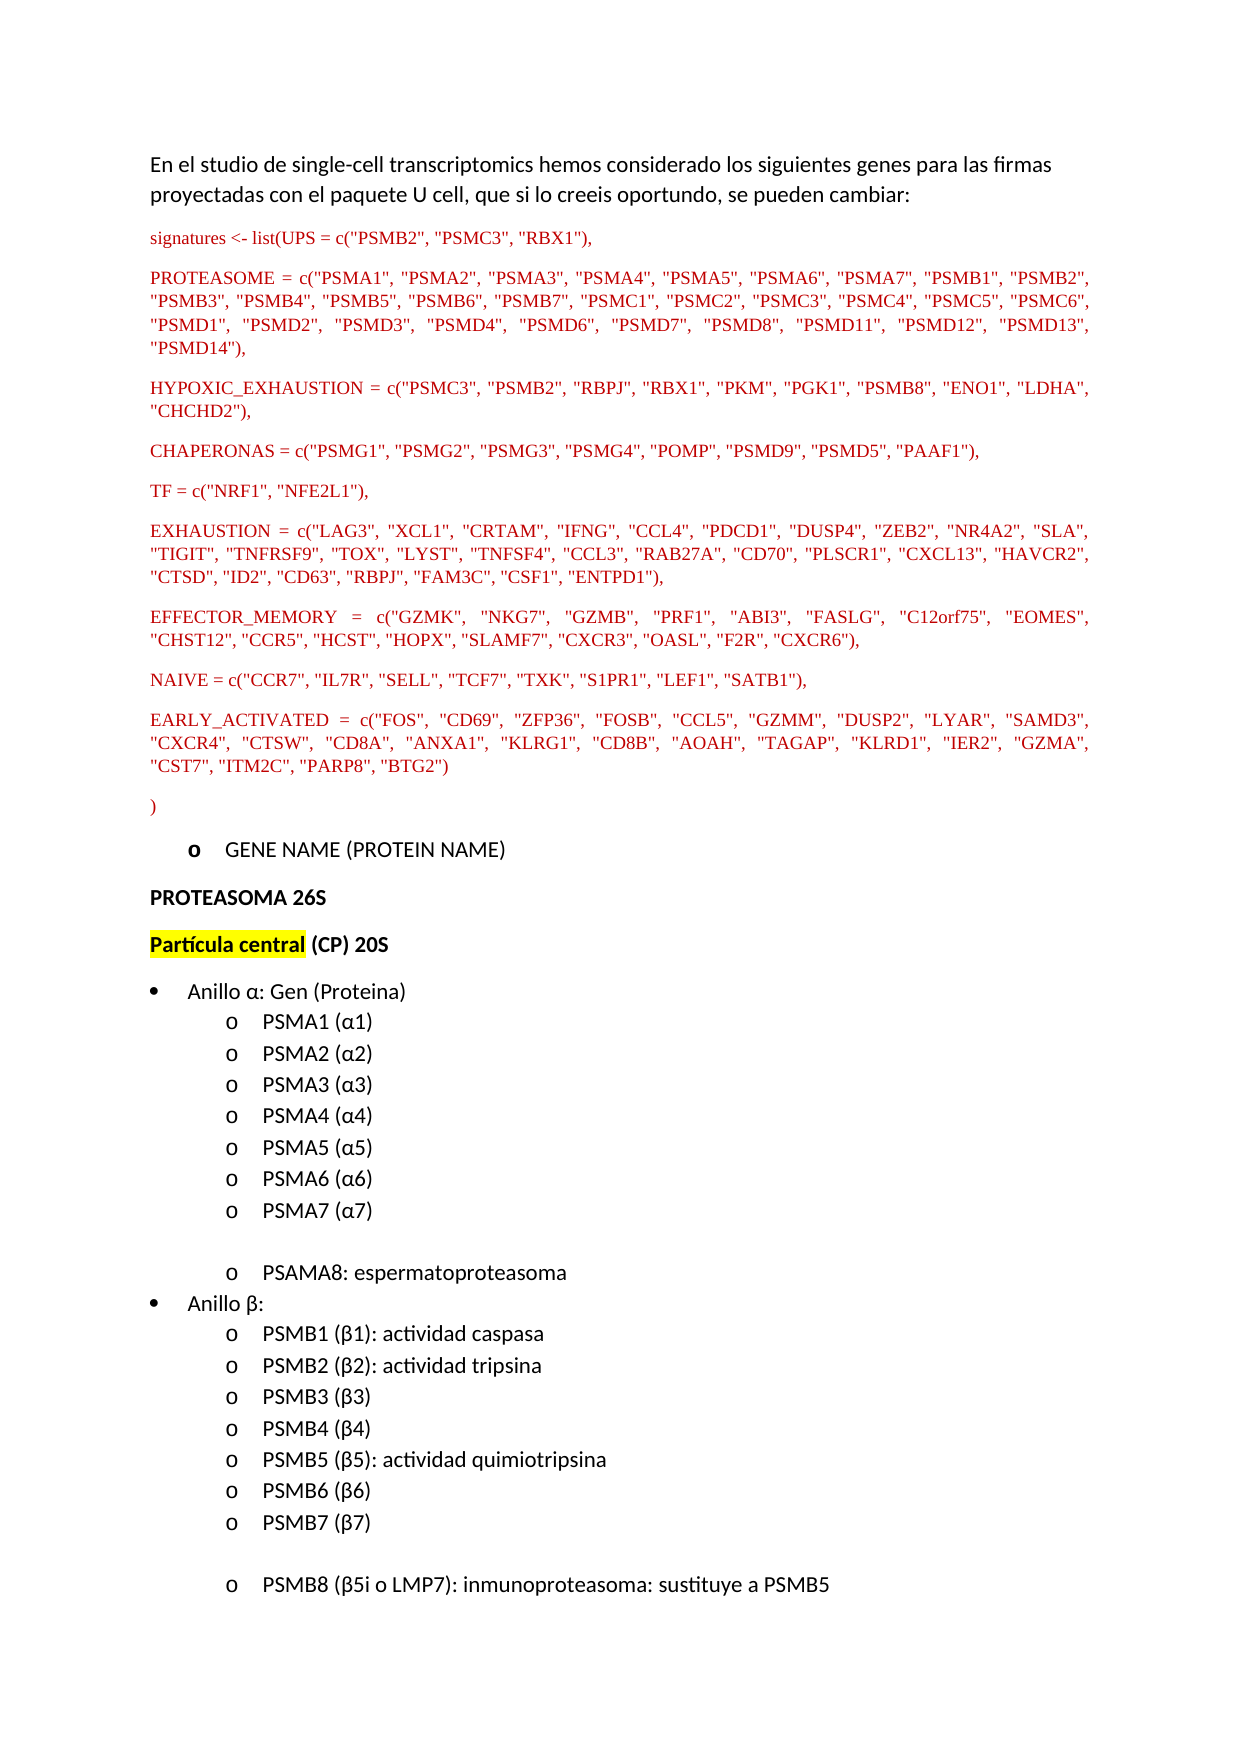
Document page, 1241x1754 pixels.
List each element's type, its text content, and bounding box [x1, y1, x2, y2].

list PSMB7 (β7) [225, 1508, 1090, 1537]
list PSMB3 (β3) [225, 1382, 1090, 1411]
text En el studio de single-cell transcriptomics hemos considerado los siguientes genes para las firmas proyectadas con el paquete U cell, que si lo creeis oportundo, se pueden cambiar: [150, 150, 1090, 208]
text PROTEASOME = c("PSMA1", "PSMA2", "PSMA3", "PSMA4", "PSMA5", "PSMA6", "PSMA7", "PSMB1", "PSMB2", "PSMB3", "PSMB4", "PSMB5", "PSMB6", "PSMB7", "PSMC1", "PSMC2", "PSMC3", "PSMC4", "PSMC5", "PSMC6", "PSMD1", "PSMD2", "PSMD3", "PSMD4", "PSMD6", "PSMD7", "PSMD8", "PSMD11", "PSMD12", "PSMD13", "PSMD14"), [150, 267, 1090, 358]
text EFFECTOR_MEMORY = c("GZMK", "NKG7", "GZMB", "PRF1", "ABI3", "FASLG", "C12orf75", "EOMES", "CHST12", "CCR5", "HCST", "HOPX", "SLAMF7", "CXCR3", "OASL", "F2R", "CXCR6"), [150, 606, 1090, 651]
list PSMB5 (β5): actividad quimiotripsina [225, 1445, 1090, 1474]
text Partícula central (CP) 20S [306, 930, 1090, 958]
list PSMA2 (α2) [225, 1039, 1090, 1068]
list PSMA6 (α6) [225, 1164, 1090, 1194]
list PSMA1 (α1) [225, 1007, 1090, 1036]
text HYPOXIC_EXHAUSTION = c("PSMC3", "PSMB2", "RBPJ", "RBX1", "PKM", "PGK1", "PSMB8", "ENO1", "LDHA", "CHCHD2"), [150, 377, 1090, 421]
text CHAPERONAS = c("PSMG1", "PSMG2", "PSMG3", "PSMG4", "POMP", "PSMD9", "PSMD5", "PAAF1"), [150, 440, 1090, 461]
text NAIVE = c("CCR7", "IL7R", "SELL", "TCF7", "TXK", "S1PR1", "LEF1", "SATB1"), [150, 669, 1090, 691]
text TF = c("NRF1", "NFE2L1"), [150, 479, 1090, 501]
list Anillo α: Gen (Proteina) [150, 977, 1090, 1005]
list PSMA7 (α7) [225, 1196, 1090, 1225]
list PSMB8 (β5i o LMP7): inmunoproteasoma: sustituye a PSMB5 [225, 1570, 1090, 1599]
text ) [150, 795, 1090, 817]
text signatures <- list(UPS = c("PSMB2", "PSMC3", "RBX1"), [150, 227, 1090, 249]
list GENE NAME (PROTEIN NAME) [187, 835, 1090, 864]
list PSMA5 (α5) [225, 1133, 1090, 1162]
list PSMA3 (α3) [225, 1070, 1090, 1099]
list PSMB4 (β4) [225, 1414, 1090, 1443]
text EARLY_ACTIVATED = c("FOS", "CD69", "ZFP36", "FOSB", "CCL5", "GZMM", "DUSP2", "LYAR", "SAMD3", "CXCR4", "CTSW", "CD8A", "ANXA1", "KLRG1", "CD8B", "AOAH", "TAGAP", "KLRD1", "IER2", "GZMA", "CST7", "ITM2C", "PARP8", "BTG2") [150, 709, 1090, 777]
list PSMA4 (α4) [225, 1102, 1090, 1131]
list PSAMA8: espermatoproteasoma [225, 1258, 1090, 1287]
list PSMB6 (β6) [225, 1477, 1090, 1506]
list PSMB2 (β2): actividad tripsina [225, 1351, 1090, 1380]
list Anillo β: [150, 1289, 1090, 1317]
list PSMB1 (β1): actividad caspasa [225, 1319, 1090, 1348]
text EXHAUSTION = c("LAG3", "XCL1", "CRTAM", "IFNG", "CCL4", "PDCD1", "DUSP4", "ZEB2", "NR4A2", "SLA", "TIGIT", "TNFRSF9", "TOX", "LYST", "TNFSF4", "CCL3", "RAB27A", "CD70", "PLSCR1", "CXCL13", "HAVCR2", "CTSD", "ID2", "CD63", "RBPJ", "FAM3C", "CSF1", "ENTPD1"), [150, 519, 1090, 587]
text PROTEASOMA 26S [150, 883, 1090, 911]
